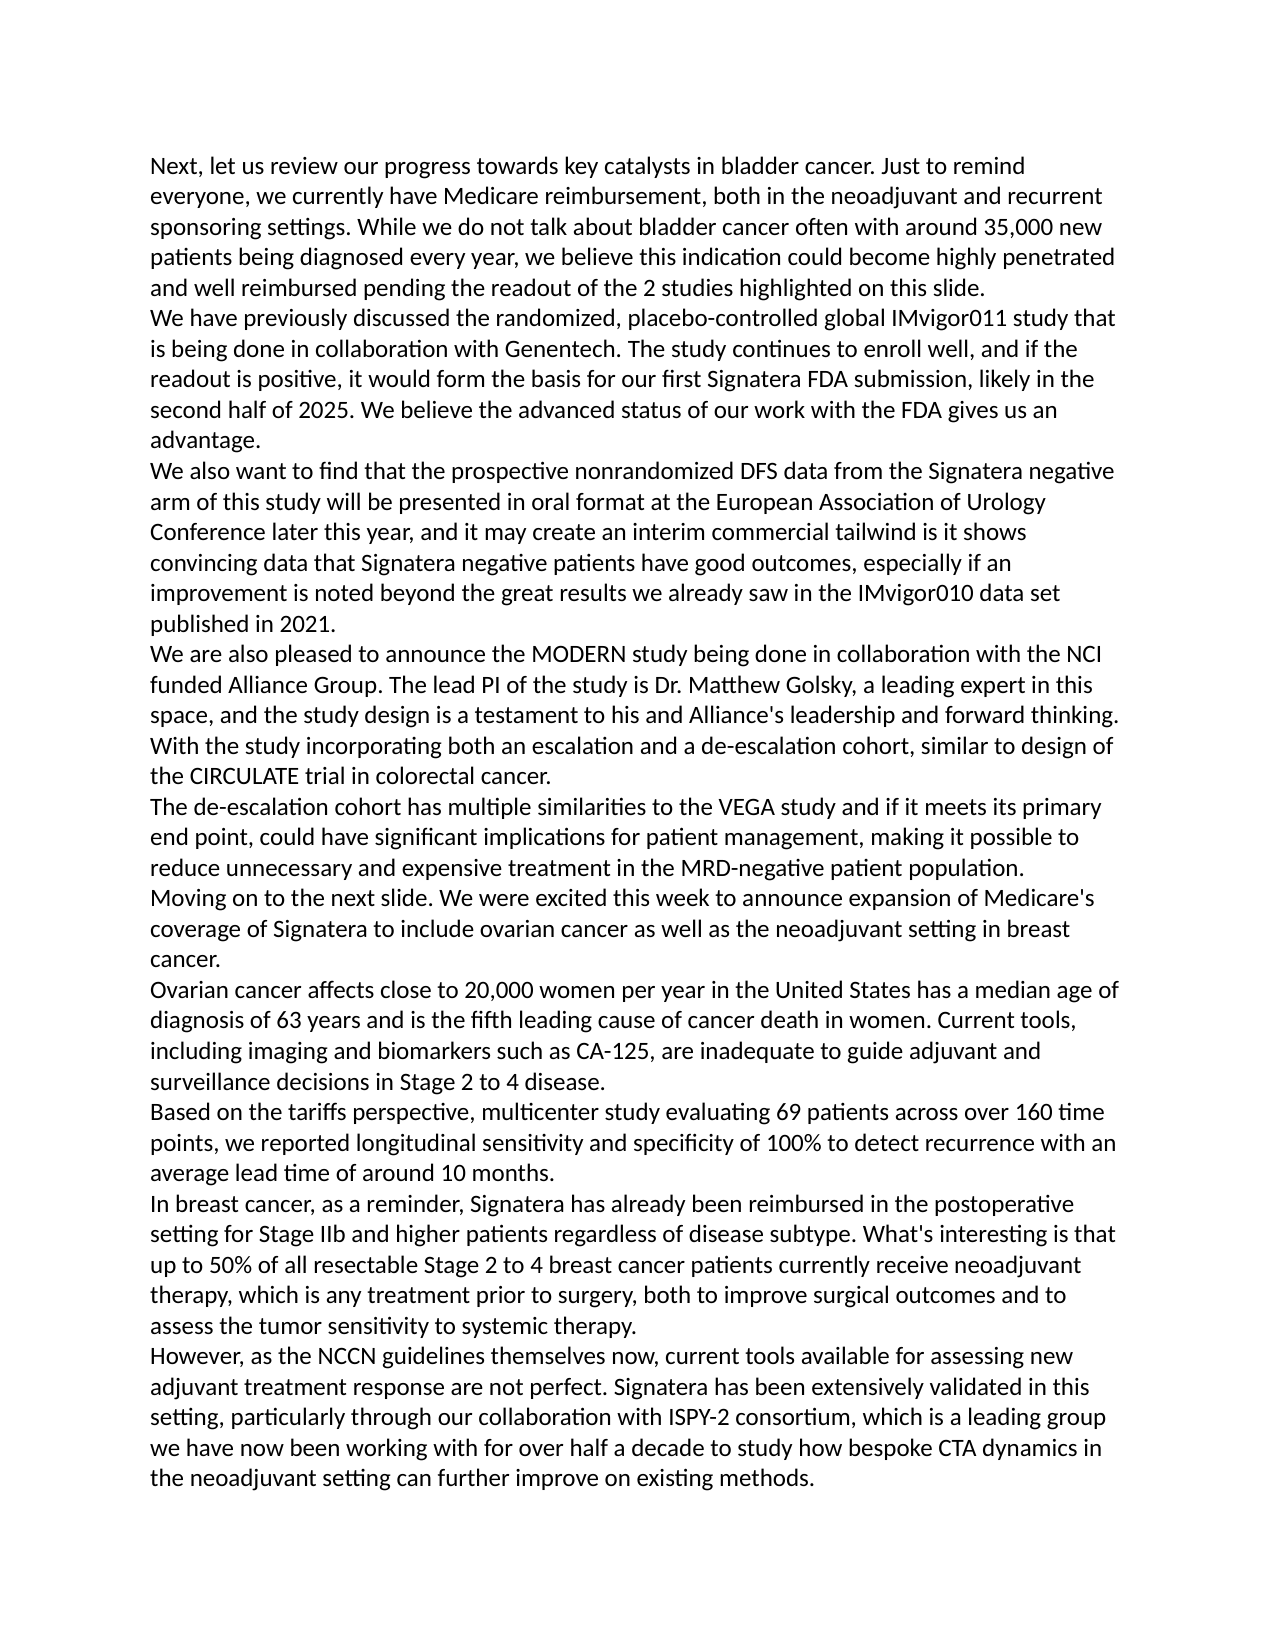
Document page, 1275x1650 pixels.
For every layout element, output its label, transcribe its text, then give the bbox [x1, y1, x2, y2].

text Based on the tariffs perspective, multicenter study evaluating 69 patients across over 160 time points, we reported longitudinal sensitivity and specificity of 100% to detect recurrence with an average lead time of around 10 months. [150, 1096, 1125, 1188]
text We also want to find that the prospective nonrandomized DFS data from the Signatera negative arm of this study will be presented in oral format at the European Association of Urology Conference later this year, and it may create an interim commercial tailwind is it shows convincing data that Signatera negative patients have good outcomes, especially if an improvement is noted beyond the great results we already saw in the IMvigor010 data set published in 2021. [150, 455, 1125, 638]
text Ovarian cancer affects close to 20,000 women per year in the United States has a median age of diagnosis of 63 years and is the fifth leading cause of cancer death in women. Current tools, including imaging and biomarkers such as CA-125, are inadequate to guide adjuvant and surveillance decisions in Stage 2 to 4 disease. [150, 974, 1125, 1096]
text We are also pleased to announce the MODERN study being done in collaboration with the NCI funded Alliance Group. The lead PI of the study is Dr. Matthew Golsky, a leading expert in this space, and the study design is a testament to his and Alliance's leadership and forward thinking. With the study incorporating both an escalation and a de-escalation cohort, similar to design of the CIRCULATE trial in colorectal cancer. [150, 638, 1125, 791]
text Next, let us review our progress towards key catalysts in bladder cancer. Just to remind everyone, we currently have Medicare reimbursement, both in the neoadjuvant and recurrent sponsoring settings. While we do not talk about bladder cancer often with around 35,000 new patients being diagnosed every year, we believe this indication could become highly penetrated and well reimbursed pending the readout of the 2 studies highlighted on this slide. [150, 150, 1125, 303]
text Moving on to the next slide. We were excited this week to announce expansion of Medicare's coverage of Signatera to include ovarian cancer as well as the neoadjuvant setting in breast cancer. [150, 882, 1125, 974]
text The de-escalation cohort has multiple similarities to the VEGA study and if it meets its primary end point, could have significant implications for patient management, making it possible to reduce unnecessary and expensive treatment in the MRD-negative patient population. [150, 791, 1125, 882]
text In breast cancer, as a reminder, Signatera has already been reimbursed in the postoperative setting for Stage IIb and higher patients regardless of disease subtype. What's interesting is that up to 50% of all resectable Stage 2 to 4 breast cancer patients currently receive neoadjuvant therapy, which is any treatment prior to surgery, both to improve surgical outcomes and to assess the tumor sensitivity to systemic therapy. [150, 1188, 1125, 1340]
text We have previously discussed the randomized, placebo-controlled global IMvigor011 study that is being done in collaboration with Genentech. The study continues to enroll well, and if the readout is positive, it would form the basis for our first Signatera FDA submission, likely in the second half of 2025. We believe the advanced status of our work with the FDA gives us an advantage. [150, 303, 1125, 455]
text However, as the NCCN guidelines themselves now, current tools available for assessing new adjuvant treatment response are not perfect. Signatera has been extensively validated in this setting, particularly through our collaboration with ISPY-2 consortium, which is a leading group we have now been working with for over half a decade to study how bespoke CTA dynamics in the neoadjuvant setting can further improve on existing methods. [150, 1340, 1125, 1493]
